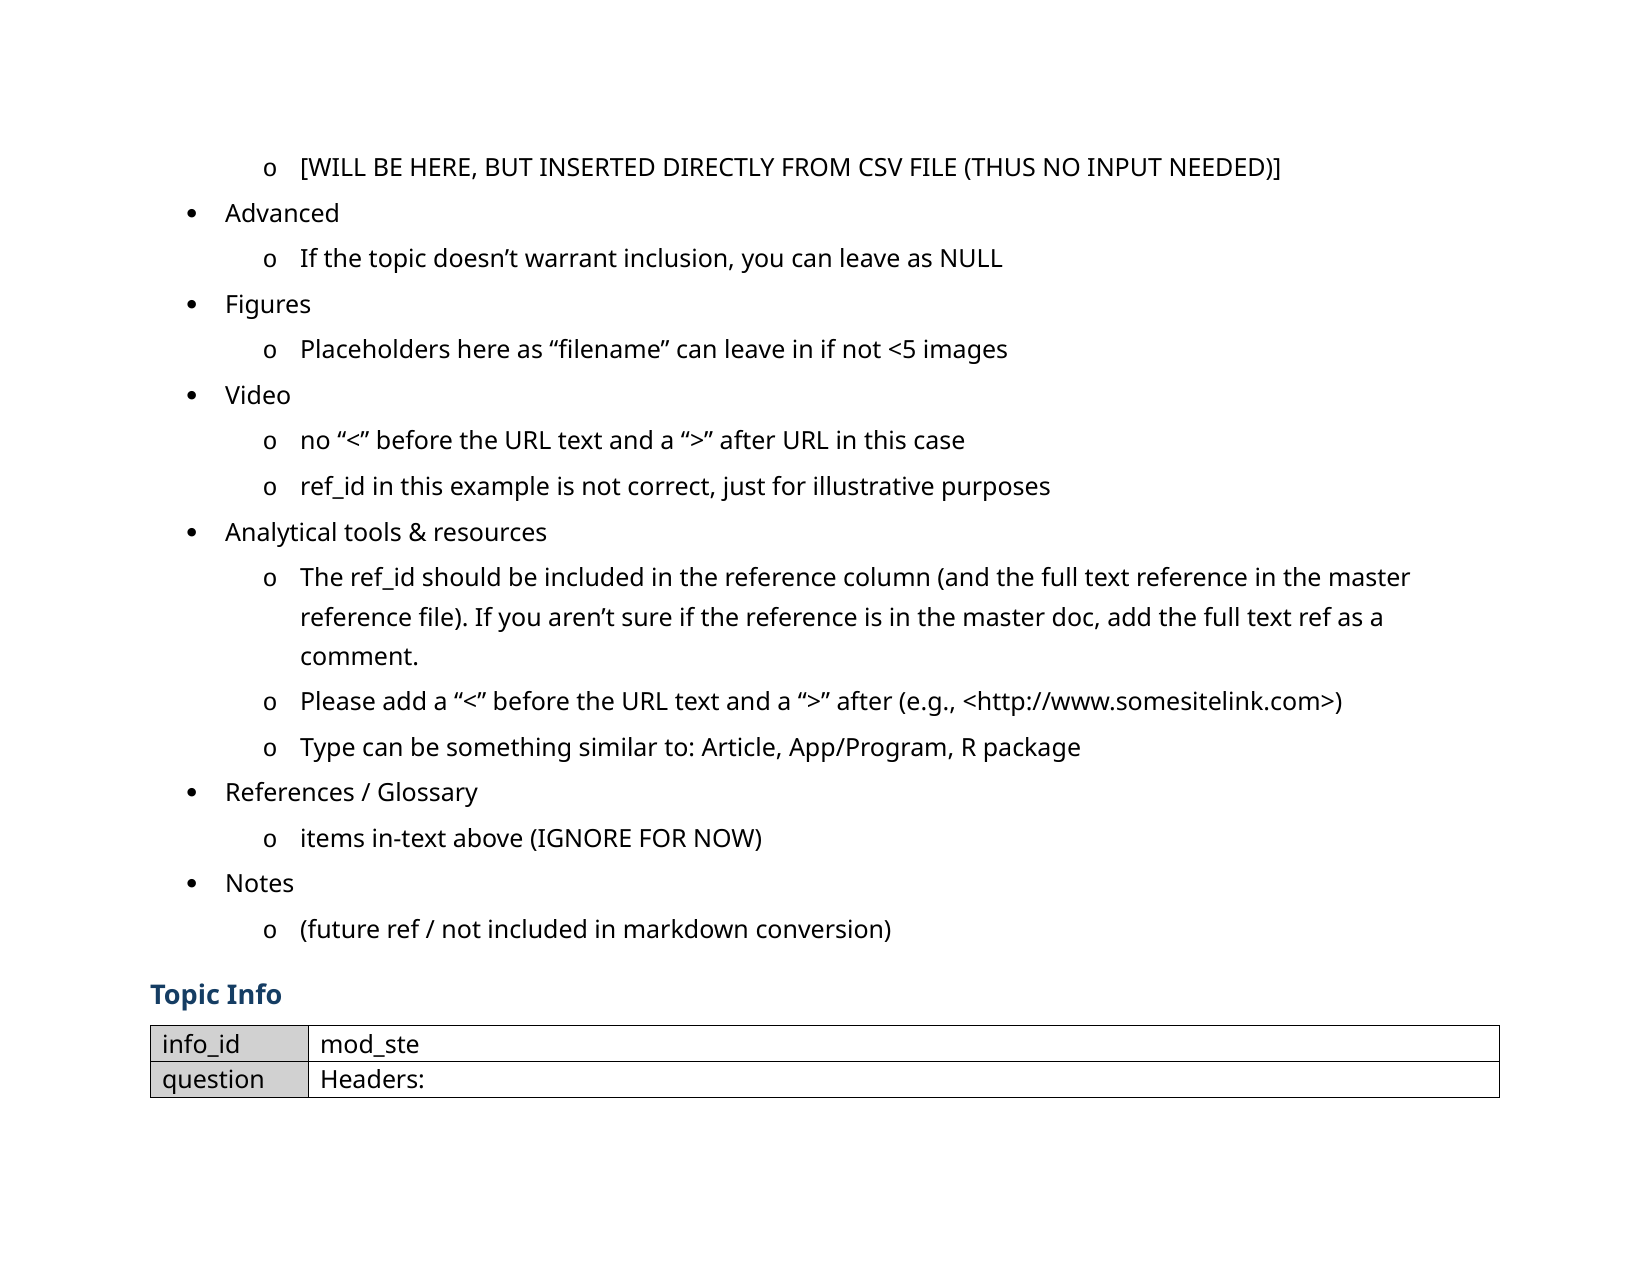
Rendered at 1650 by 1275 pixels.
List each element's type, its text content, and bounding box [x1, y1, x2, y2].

list Figures [187, 287, 1500, 321]
list Video [187, 378, 1500, 412]
list If the topic doesn’t warrant inclusion, you can leave as NULL [262, 241, 1500, 275]
table_cell question [151, 1062, 308, 1097]
list Analytical tools & resources [187, 514, 1500, 548]
subtitle Topic Info [150, 976, 1500, 1013]
table_header info_id [151, 1026, 308, 1061]
list [WILL BE HERE, BUT INSERTED DIRECTLY FROM CSV FILE (THUS NO INPUT NEEDED)] [262, 150, 1500, 184]
list Please add a “<” before the URL text and a “>” after (e.g., <http://www.somesitelink.com>) [262, 684, 1500, 718]
list Type can be something similar to: Article, App/Program, R package [262, 729, 1500, 764]
list The ref_id should be included in the reference column (and the full text reference in the master reference file). If you aren’t sure if the reference is in the master doc, add the full text ref as a comment. [262, 560, 1500, 672]
list no “<” before the URL text and a “>” after URL in this case [262, 423, 1500, 457]
table_header mod_ste [309, 1026, 1499, 1061]
list Advanced [187, 196, 1500, 230]
list References / Glossary [187, 775, 1500, 809]
list Placeholders here as “filename” can leave in if not <5 images [262, 332, 1500, 366]
list Notes [187, 866, 1500, 900]
list ref_id in this example is not correct, just for illustrative purposes [262, 469, 1500, 503]
list (future ref / not included in markdown conversion) [262, 911, 1500, 946]
list items in-text above (IGNORE FOR NOW) [262, 820, 1500, 855]
